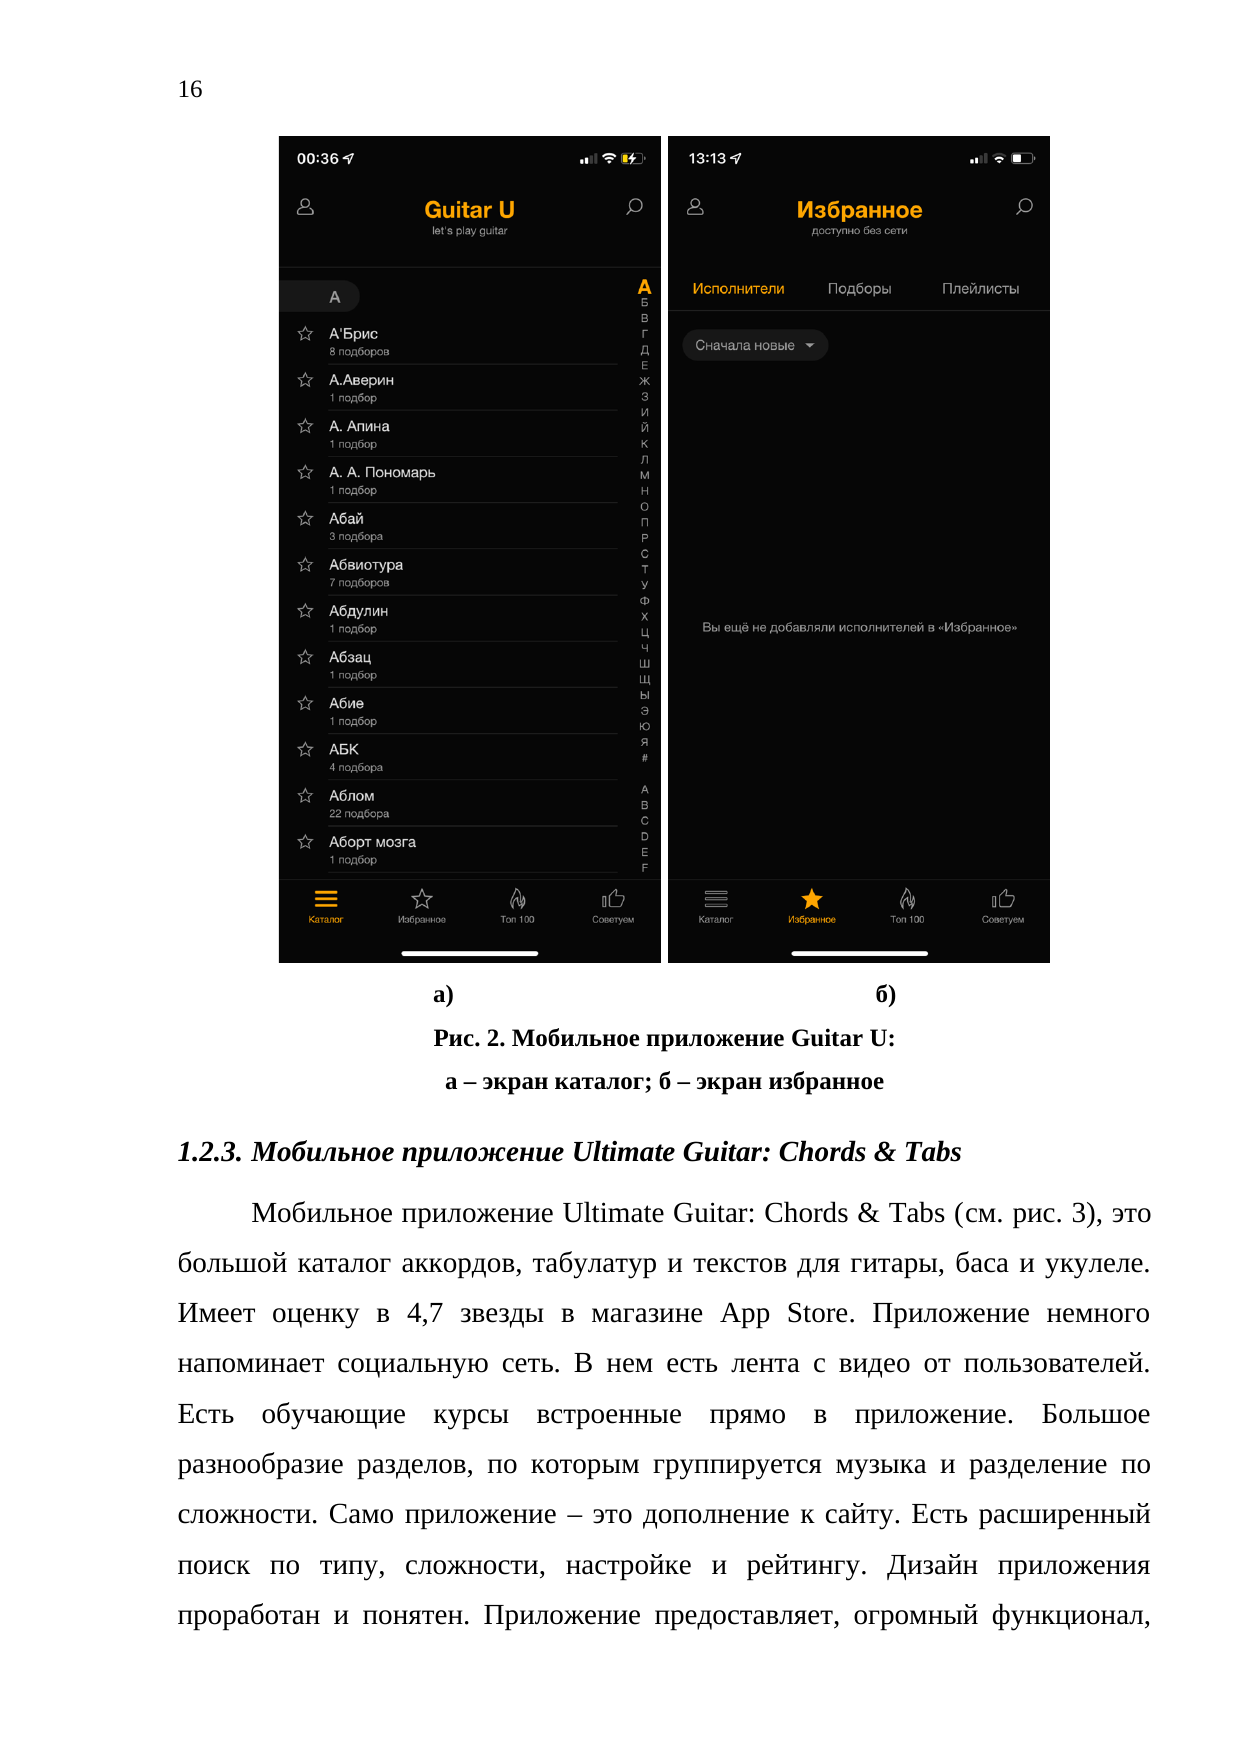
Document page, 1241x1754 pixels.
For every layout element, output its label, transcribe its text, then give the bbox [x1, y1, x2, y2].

picture [278, 136, 661, 963]
text Рис. 2. Мобильное приложение Guitar U: [177, 1023, 1152, 1051]
text а) б) [177, 979, 1152, 1008]
picture [668, 136, 1050, 963]
text а – экран каталог; б – экран избранное [177, 1066, 1152, 1094]
list Мобильное приложение Ultimate Guitar: Chords & Tabs [177, 1134, 1152, 1167]
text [177, 1195, 1152, 1631]
